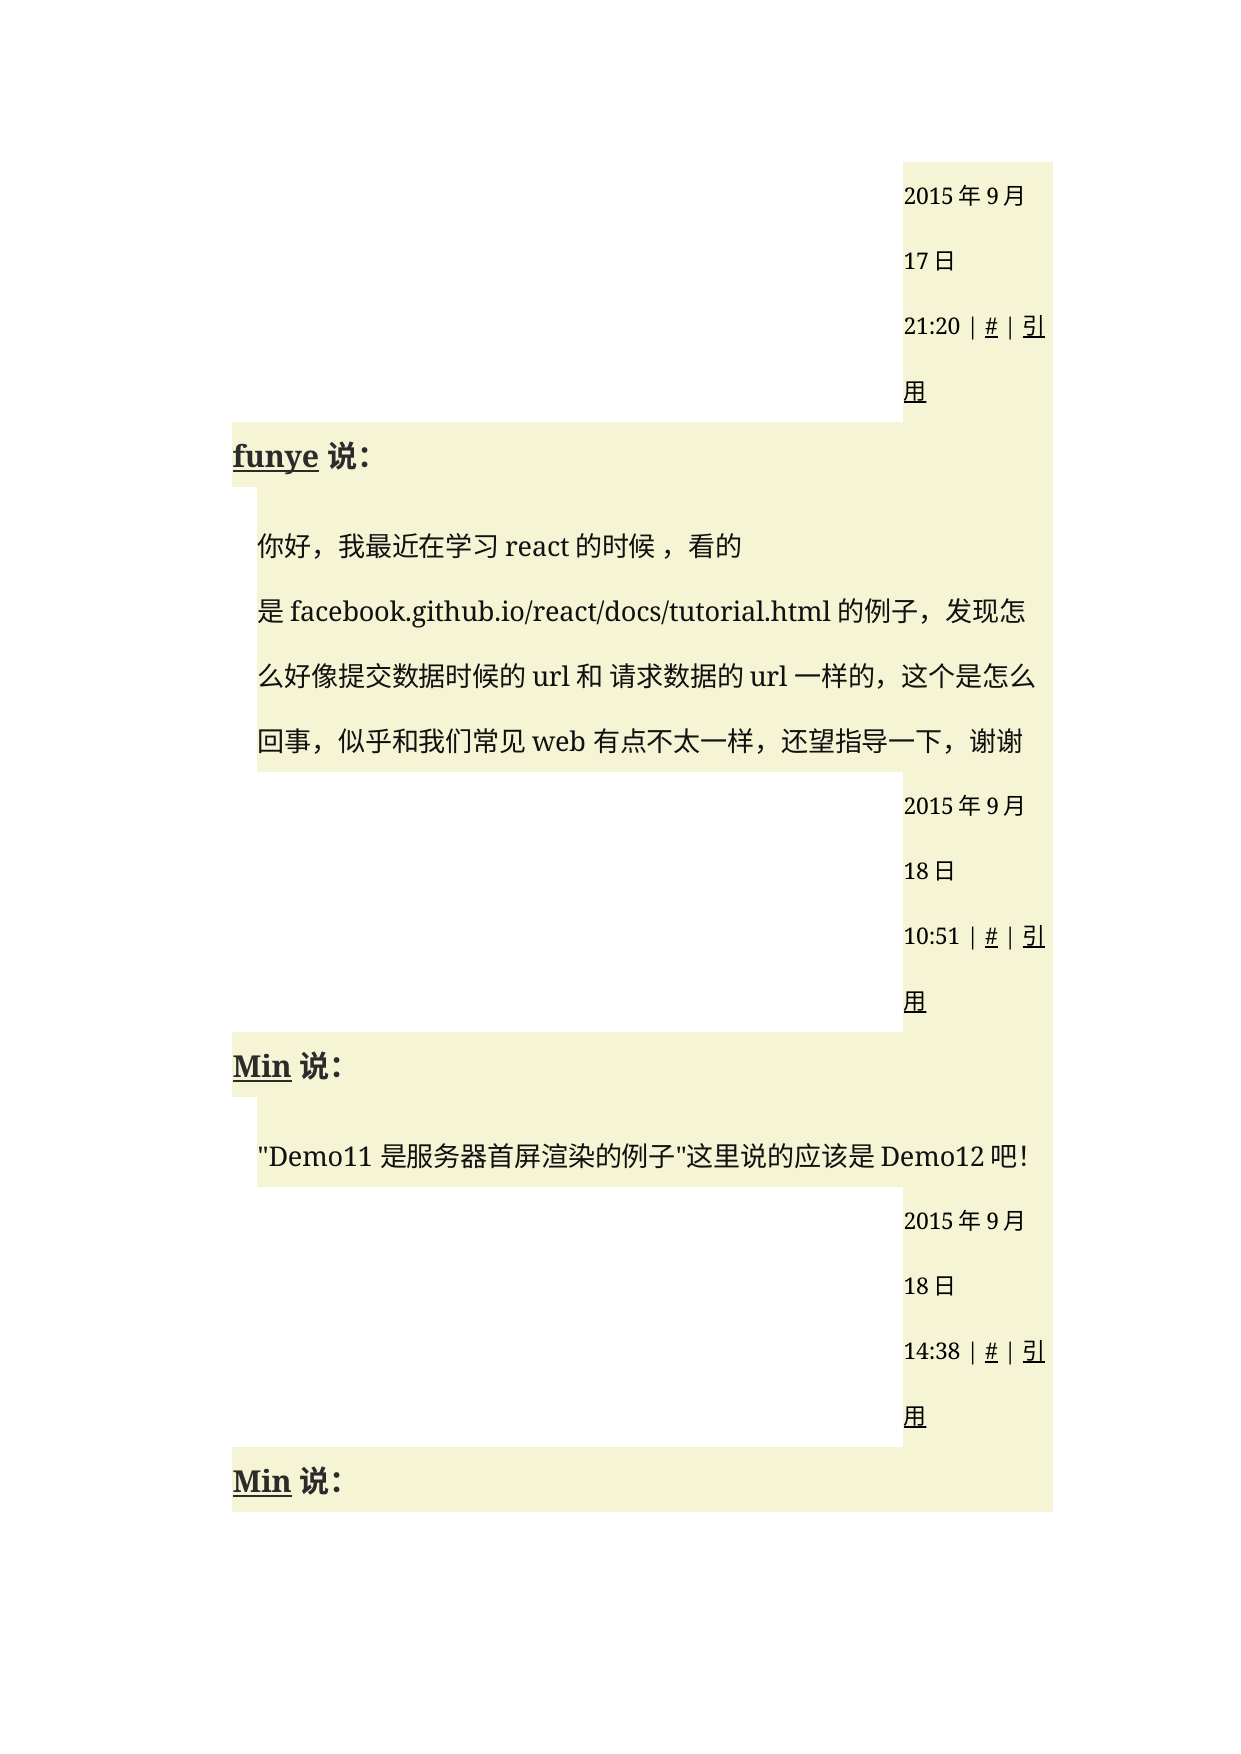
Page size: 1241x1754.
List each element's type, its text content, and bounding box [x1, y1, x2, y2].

text 2015年9月18日 14:38 | # | 引用 [903, 1187, 1053, 1447]
text 你好，我最近在学习react的时候 ，看的是facebook.github.io/react/docs/tutorial.html 的例子，发现怎么好像提交数据时候的url 和 请求数据的url 一样的，这个是怎么回事，似乎和我们常见web 有点不太一样，还望指导一下，谢谢 [257, 512, 1053, 772]
text "Demo11 是服务器首屏渲染的例子"这里说的应该是Demo12吧！ [257, 1122, 1053, 1187]
text 2015年9月18日 10:51 | # | 引用 [903, 772, 1053, 1032]
text Min 说： [232, 1447, 1053, 1512]
text 2015年9月17日 21:20 | # | 引用 [903, 162, 1053, 422]
text funye 说： [232, 422, 1053, 487]
text Min 说： [232, 1032, 1053, 1097]
